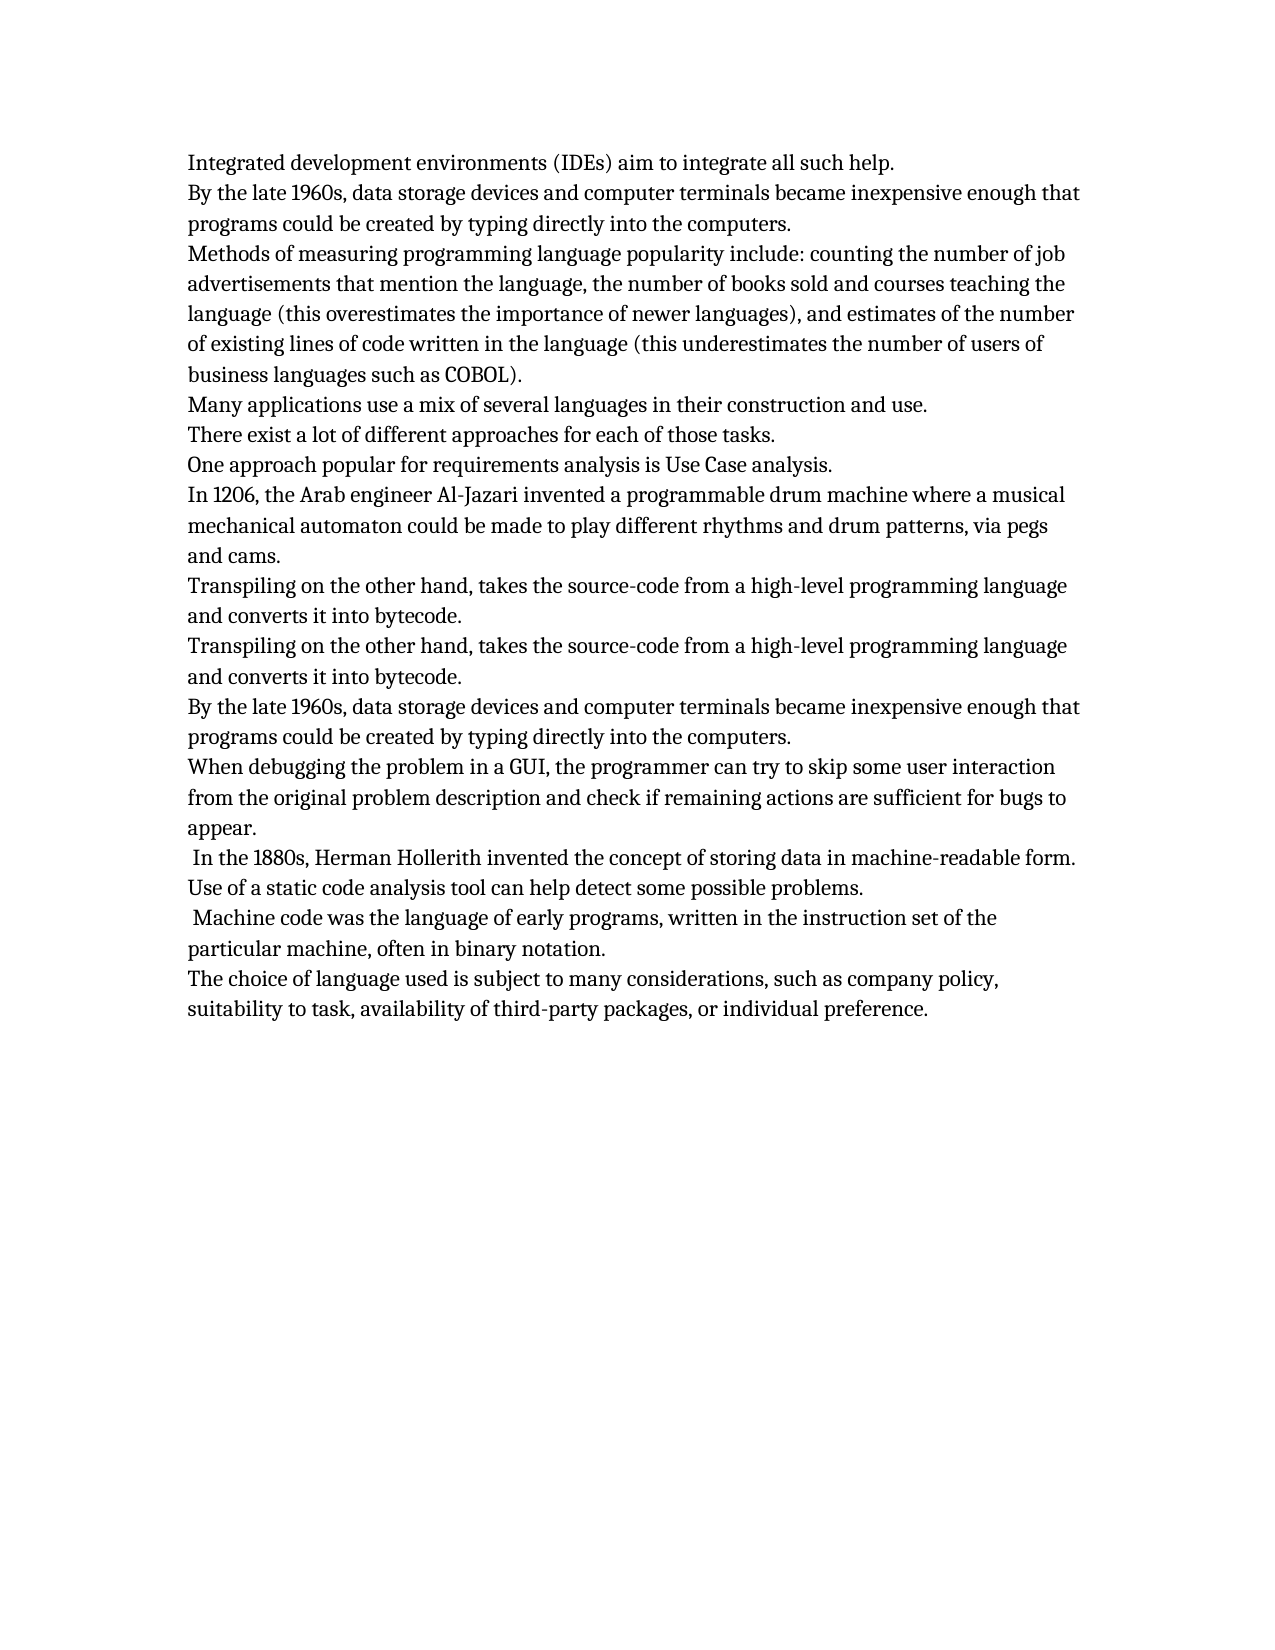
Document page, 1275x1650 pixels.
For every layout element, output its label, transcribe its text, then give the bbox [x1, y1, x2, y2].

text Integrated development environments (IDEs) aim to integrate all such help. By the late 1960s, data storage devices and computer terminals became inexpensive enough that programs could be created by typing directly into the computers. Methods of measuring programming language popularity include: counting the number of job advertisements that mention the language, the number of books sold and courses teaching the language (this overestimates the importance of newer languages), and estimates of the number of existing lines of code written in the language (this underestimates the number of users of business languages such as COBOL). Many applications use a mix of several languages in their construction and use. There exist a lot of different approaches for each of those tasks. One approach popular for requirements analysis is Use Case analysis. In 1206, the Arab engineer Al-Jazari invented a programmable drum machine where a musical mechanical automaton could be made to play different rhythms and drum patterns, via pegs and cams. Transpiling on the other hand, takes the source-code from a high-level programming language and converts it into bytecode. Transpiling on the other hand, takes the source-code from a high-level programming language and converts it into bytecode. By the late 1960s, data storage devices and computer terminals became inexpensive enough that programs could be created by typing directly into the computers. When debugging the problem in a GUI, the programmer can try to skip some user interaction from the original problem description and check if remaining actions are sufficient for bugs to appear. In the 1880s, Herman Hollerith invented the concept of storing data in machine-readable form. Use of a static code analysis tool can help detect some possible problems. Machine code was the language of early programs, written in the instruction set of the particular machine, often in binary notation. The choice of language used is subject to many considerations, such as company policy, suitability to task, availability of third-party packages, or individual preference. [187, 150, 1087, 1022]
